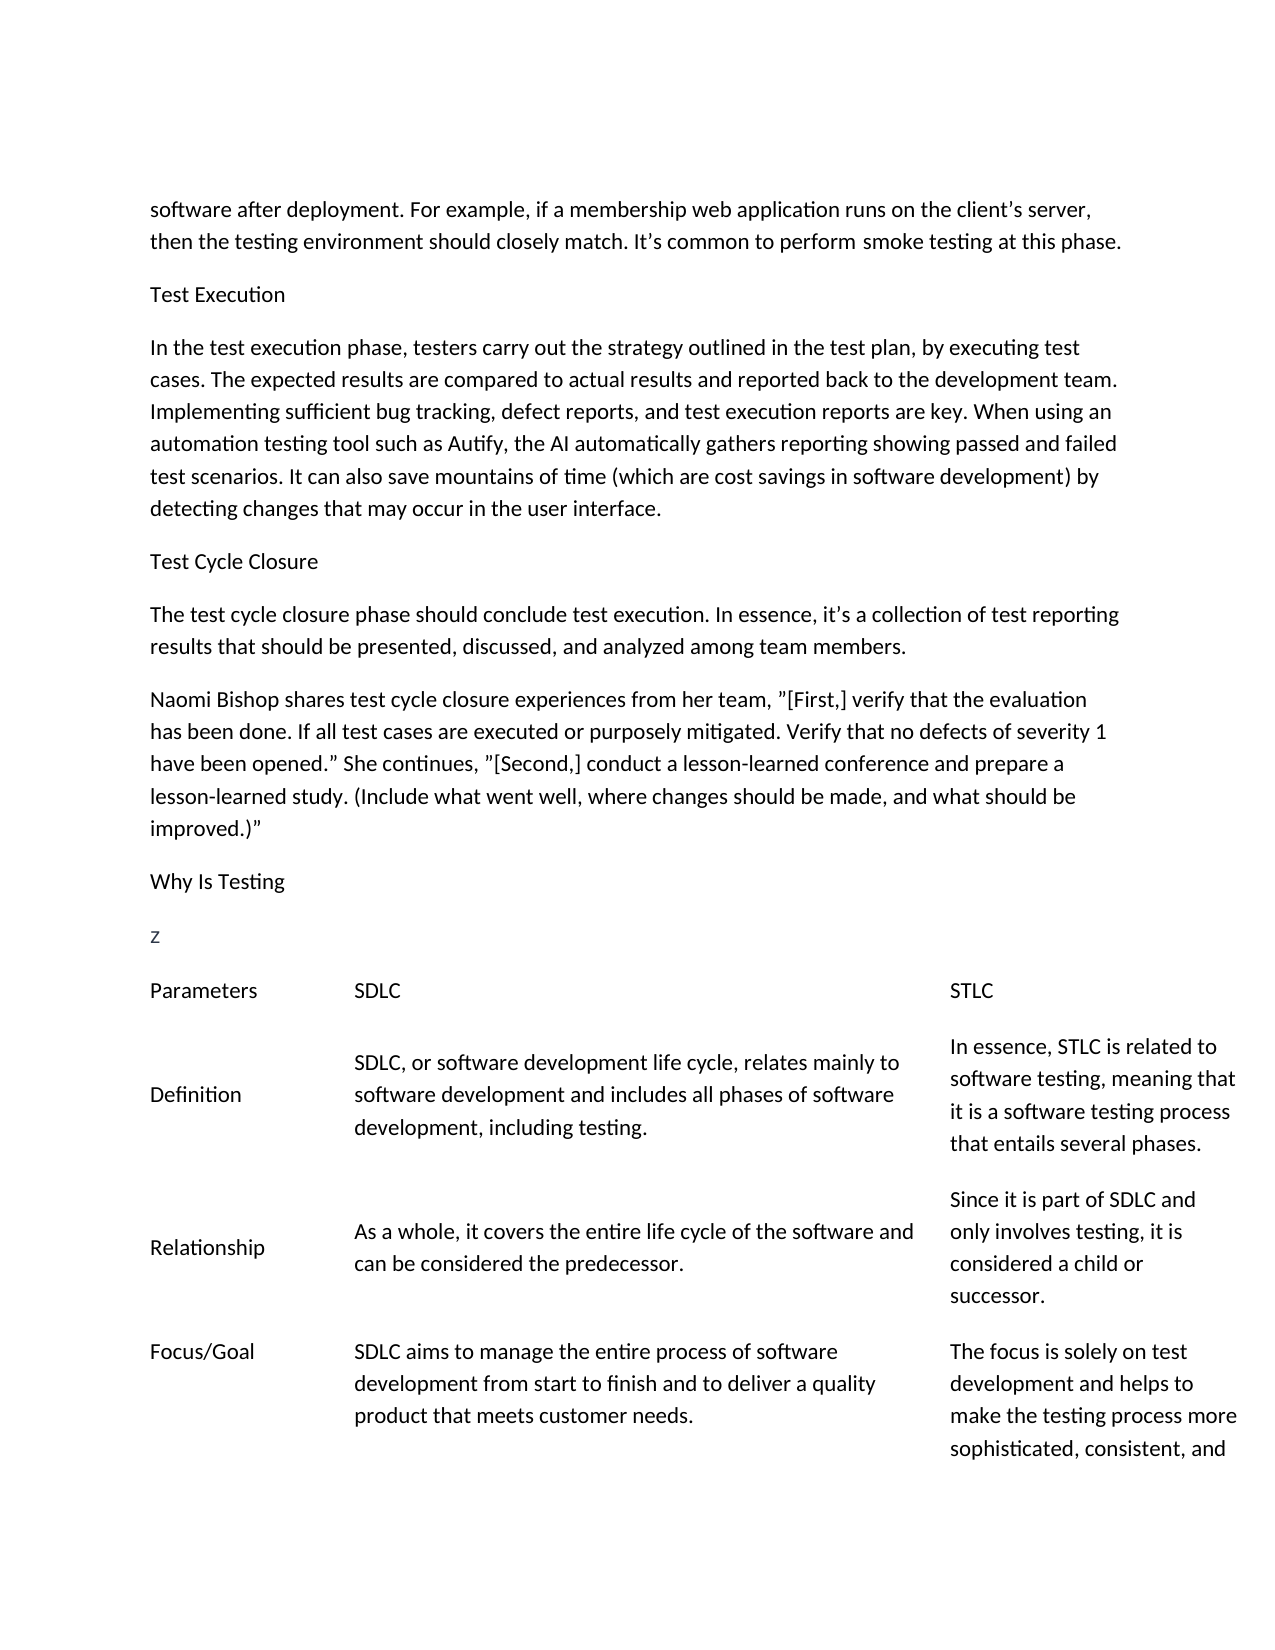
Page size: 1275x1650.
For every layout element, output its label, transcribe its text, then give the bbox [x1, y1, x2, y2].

text The test cycle closure phase should conclude test execution. In essence, it’s a collection of test reporting results that should be presented, discussed, and analyzed among team members. [150, 600, 1125, 660]
table_header STLC [948, 975, 1242, 1031]
text Test Execution [150, 280, 1125, 308]
table_cell In essence, STLC is related to software testing, meaning that it is a software testing process that entails several phases. [948, 1031, 1242, 1183]
table_cell SDLC, or software development life cycle, relates mainly to software development and includes all phases of software development, including testing. [353, 1031, 948, 1183]
table_cell Relationship [149, 1183, 353, 1336]
text Naomi Bishop shares test cycle closure experiences from her team, ”[First,] verify that the evaluation has been done. If all test cases are executed or purposely mitigated. Verify that no defects of severity 1 have been opened.” She continues, ”[Second,] conduct a lesson-learned conference and prepare a lesson-learned study. (Include what went well, where changes should be made, and what should be improved.)” [150, 685, 1125, 842]
table_cell Definition [149, 1031, 353, 1183]
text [150, 195, 1125, 255]
text Test Cycle Closure [150, 547, 1125, 575]
table_cell As a whole, it covers the entire life cycle of the software and can be considered the predecessor. [353, 1183, 948, 1336]
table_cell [353, 1336, 948, 1463]
text z [150, 920, 1125, 950]
text In the test execution phase, testers carry out the strategy outlined in the test plan, by executing test cases. The expected results are compared to actual results and reported back to the development team. Implementing sufficient bug tracking, defect reports, and test execution reports are key. When using an automation testing tool such as Autify, the AI automatically gathers reporting showing passed and failed test scenarios. It can also save mountains of time (which are cost savings in software development) by detecting changes that may occur in the user interface. [150, 333, 1125, 522]
table_cell Since it is part of SDLC and only involves testing, it is considered a child or successor. [948, 1183, 1242, 1336]
table_header Parameters [149, 975, 353, 1031]
table_cell Focus/Goal [149, 1336, 353, 1463]
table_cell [948, 1336, 1242, 1463]
table_header SDLC [353, 975, 948, 1031]
text Why Is Testing [150, 867, 1125, 895]
